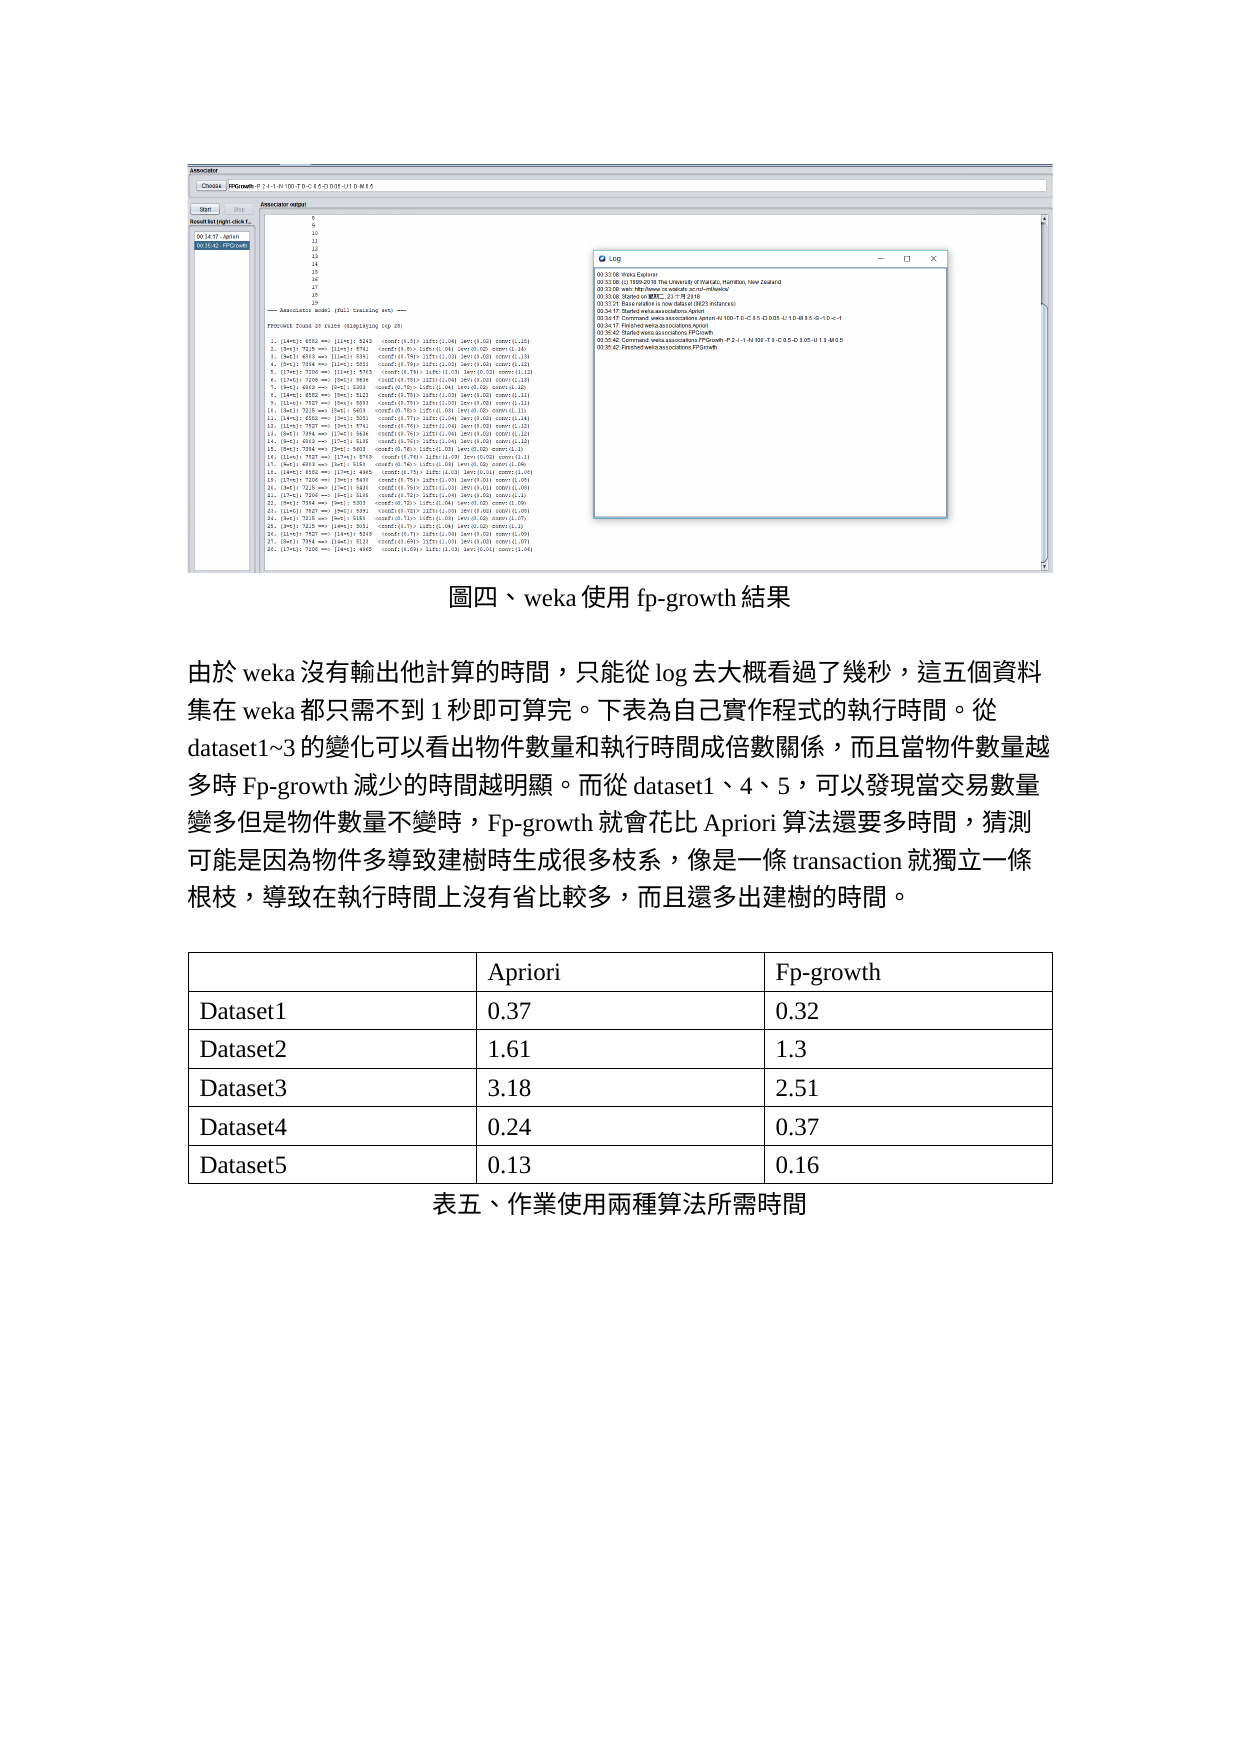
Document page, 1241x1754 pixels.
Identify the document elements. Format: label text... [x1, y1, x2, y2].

table_cell 0.16 [765, 1146, 1052, 1183]
table_cell 0.24 [477, 1107, 764, 1145]
picture [187, 164, 1053, 573]
table_cell Dataset1 [189, 992, 476, 1029]
text 表五、作業使用兩種算法所需時間 [187, 1184, 1053, 1222]
table_cell 0.32 [765, 992, 1052, 1029]
table_header Apriori [477, 953, 764, 991]
table_cell 0.13 [477, 1146, 764, 1183]
table_cell 0.37 [477, 992, 764, 1029]
table_cell Dataset2 [189, 1030, 476, 1068]
table_header Fp-growth [765, 953, 1052, 991]
table_cell 1.61 [477, 1030, 764, 1068]
text 圖四、weka使用fp-growth結果 [187, 577, 1053, 614]
table_cell 0.37 [765, 1107, 1052, 1145]
table_cell 1.3 [765, 1030, 1052, 1068]
text 由於weka沒有輸出他計算的時間，只能從log去大概看過了幾秒，這五個資料集在weka都只需不到1秒即可算完。下表為自己實作程式的執行時間。從dataset1~3的變化可以看出物件數量和執行時間成倍數關係，而且當物件數量越多時Fp-growth減少的時間越明顯。而從dataset1、4、5，可以發現當交易數量變多但是物件數量不變時，Fp-growth就會花比Apriori算法還要多時間，猜測可能是因為物件多導致建樹時生成很多枝系，像是一條transaction就獨立一條根枝，導致在執行時間上沒有省比較多，而且還多出建樹的時間。 [187, 652, 1053, 914]
table_cell 3.18 [477, 1069, 764, 1106]
table_cell Dataset4 [189, 1107, 476, 1145]
table_cell Dataset3 [189, 1069, 476, 1106]
table_cell 2.51 [765, 1069, 1052, 1106]
table_cell Dataset5 [189, 1146, 476, 1183]
table_header [189, 953, 476, 991]
